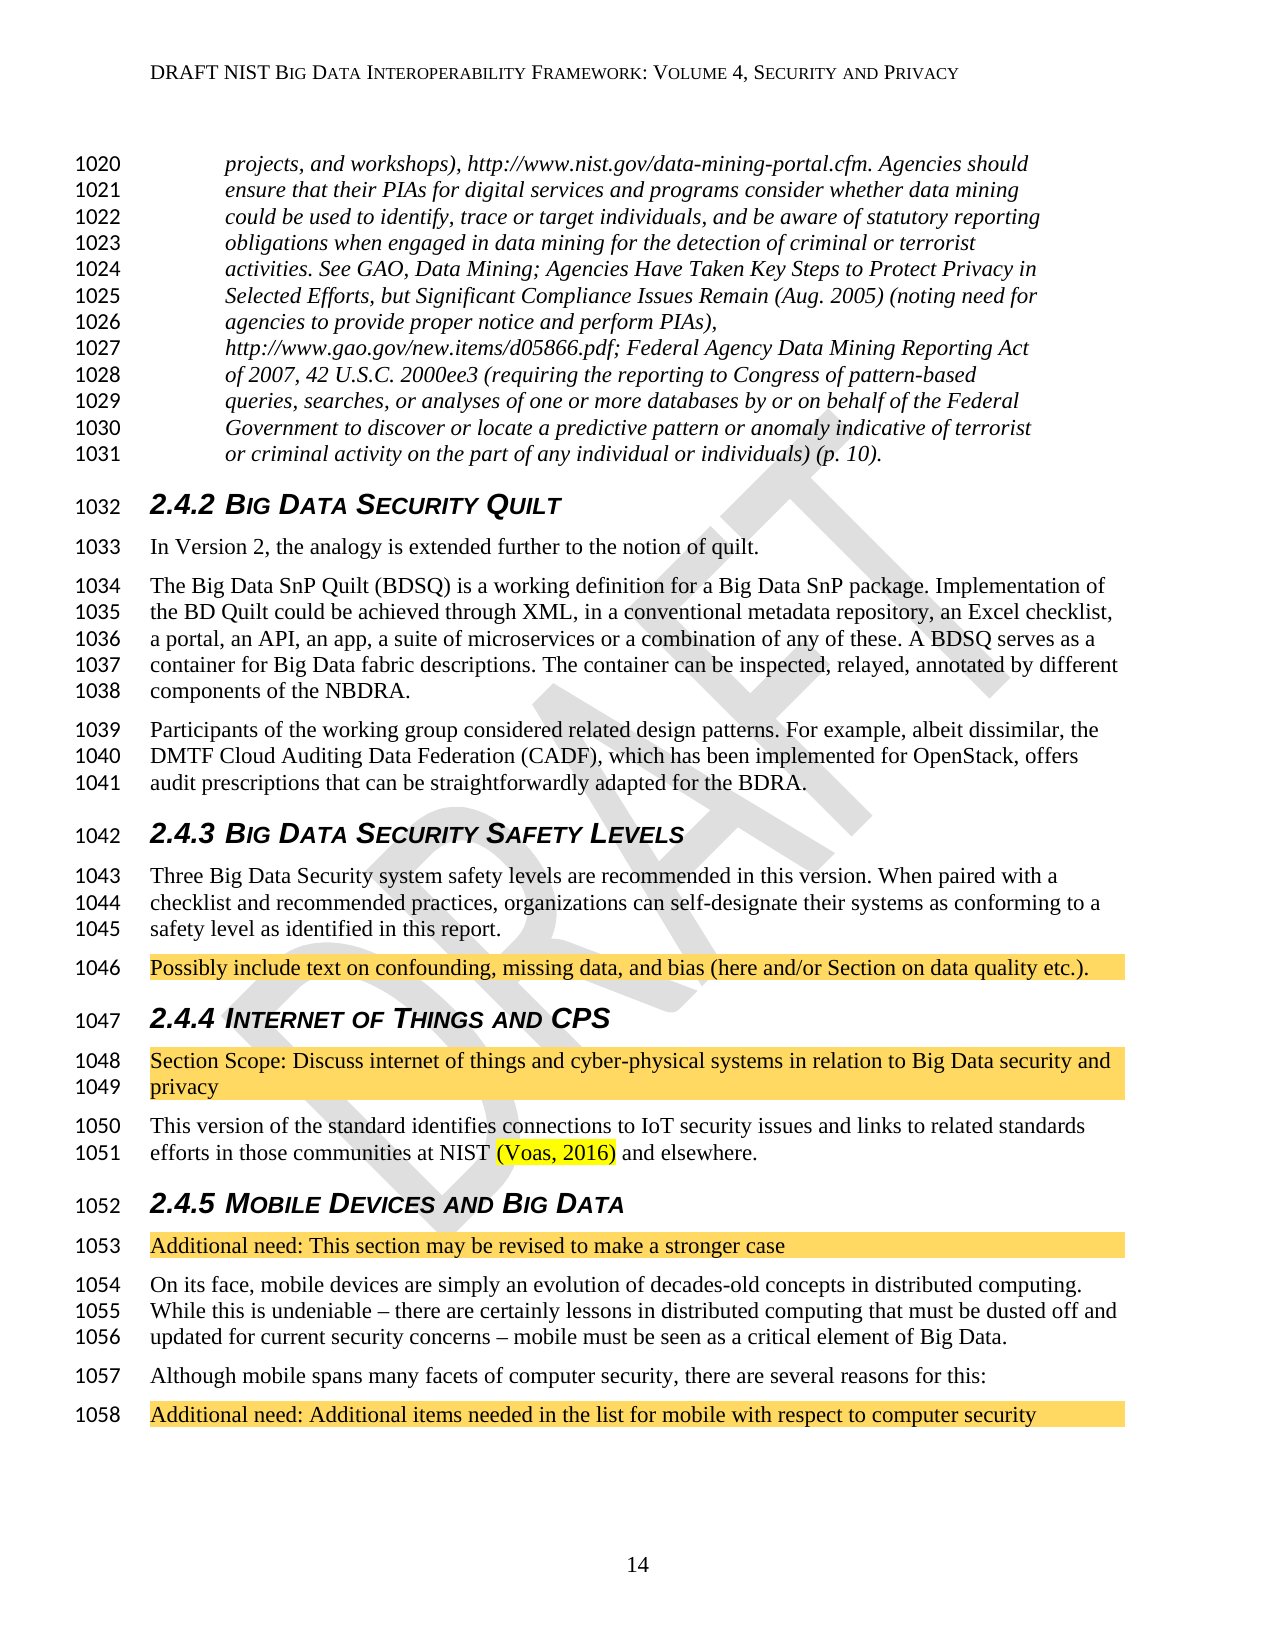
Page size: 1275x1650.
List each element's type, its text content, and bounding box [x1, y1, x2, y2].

text Possibly include text on confounding, missing data, and bias (here and/or Section on data quality etc.). [150, 954, 1125, 980]
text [225, 150, 1050, 466]
subtitle Internet of Things and CPS [150, 1001, 1125, 1034]
text On its face, mobile devices are simply an evolution of decades-old concepts in distributed computing. While this is undeniable – there are certainly lessons in distributed computing that must be dusted off and updated for current security concerns – mobile must be seen as a critical element of Big Data. [150, 1271, 1125, 1350]
text Although mobile spans many facets of computer security, there are several reasons for this: [150, 1362, 1125, 1388]
text Section Scope: Discuss internet of things and cyber-physical systems in relation to Big Data security and privacy [150, 1047, 1125, 1100]
subtitle Big Data Security Safety Levels [150, 816, 1125, 850]
text In Version 2, the analogy is extended further to the notion of quilt. [150, 533, 1125, 559]
text Participants of the working group considered related design patterns. For example, albeit dissimilar, the DMTF Cloud Auditing Data Federation (CADF), which has been implemented for OpenStack, offers audit prescriptions that can be straightforwardly adapted for the BDRA. [150, 716, 1125, 795]
text Three Big Data Security system safety levels are recommended in this version. When paired with a checklist and recommended practices, organizations can self-designate their systems as conforming to a safety level as identified in this report. [150, 862, 1125, 941]
text This version of the standard identifies connections to IoT security issues and links to related standards efforts in those communities at NIST (Voas, 2016) and elsewhere. [150, 1112, 1125, 1165]
subtitle Big Data Security Quilt [150, 487, 1125, 521]
text Additional need: Additional items needed in the list for mobile with respect to computer security [150, 1401, 1125, 1427]
text Additional need: This section may be revised to make a stronger case [150, 1232, 1125, 1258]
subtitle Mobile Devices and Big Data [150, 1186, 1125, 1219]
text The Big Data SnP Quilt (BDSQ) is a working definition for a Big Data SnP package. Implementation of the BD Quilt could be achieved through XML, in a conventional metadata repository, an Excel checklist, a portal, an API, an app, a suite of microservices or a combination of any of these. A BDSQ serves as a container for Big Data fabric descriptions. The container can be inspected, relayed, annotated by different components of the NBDRA. [150, 572, 1125, 704]
